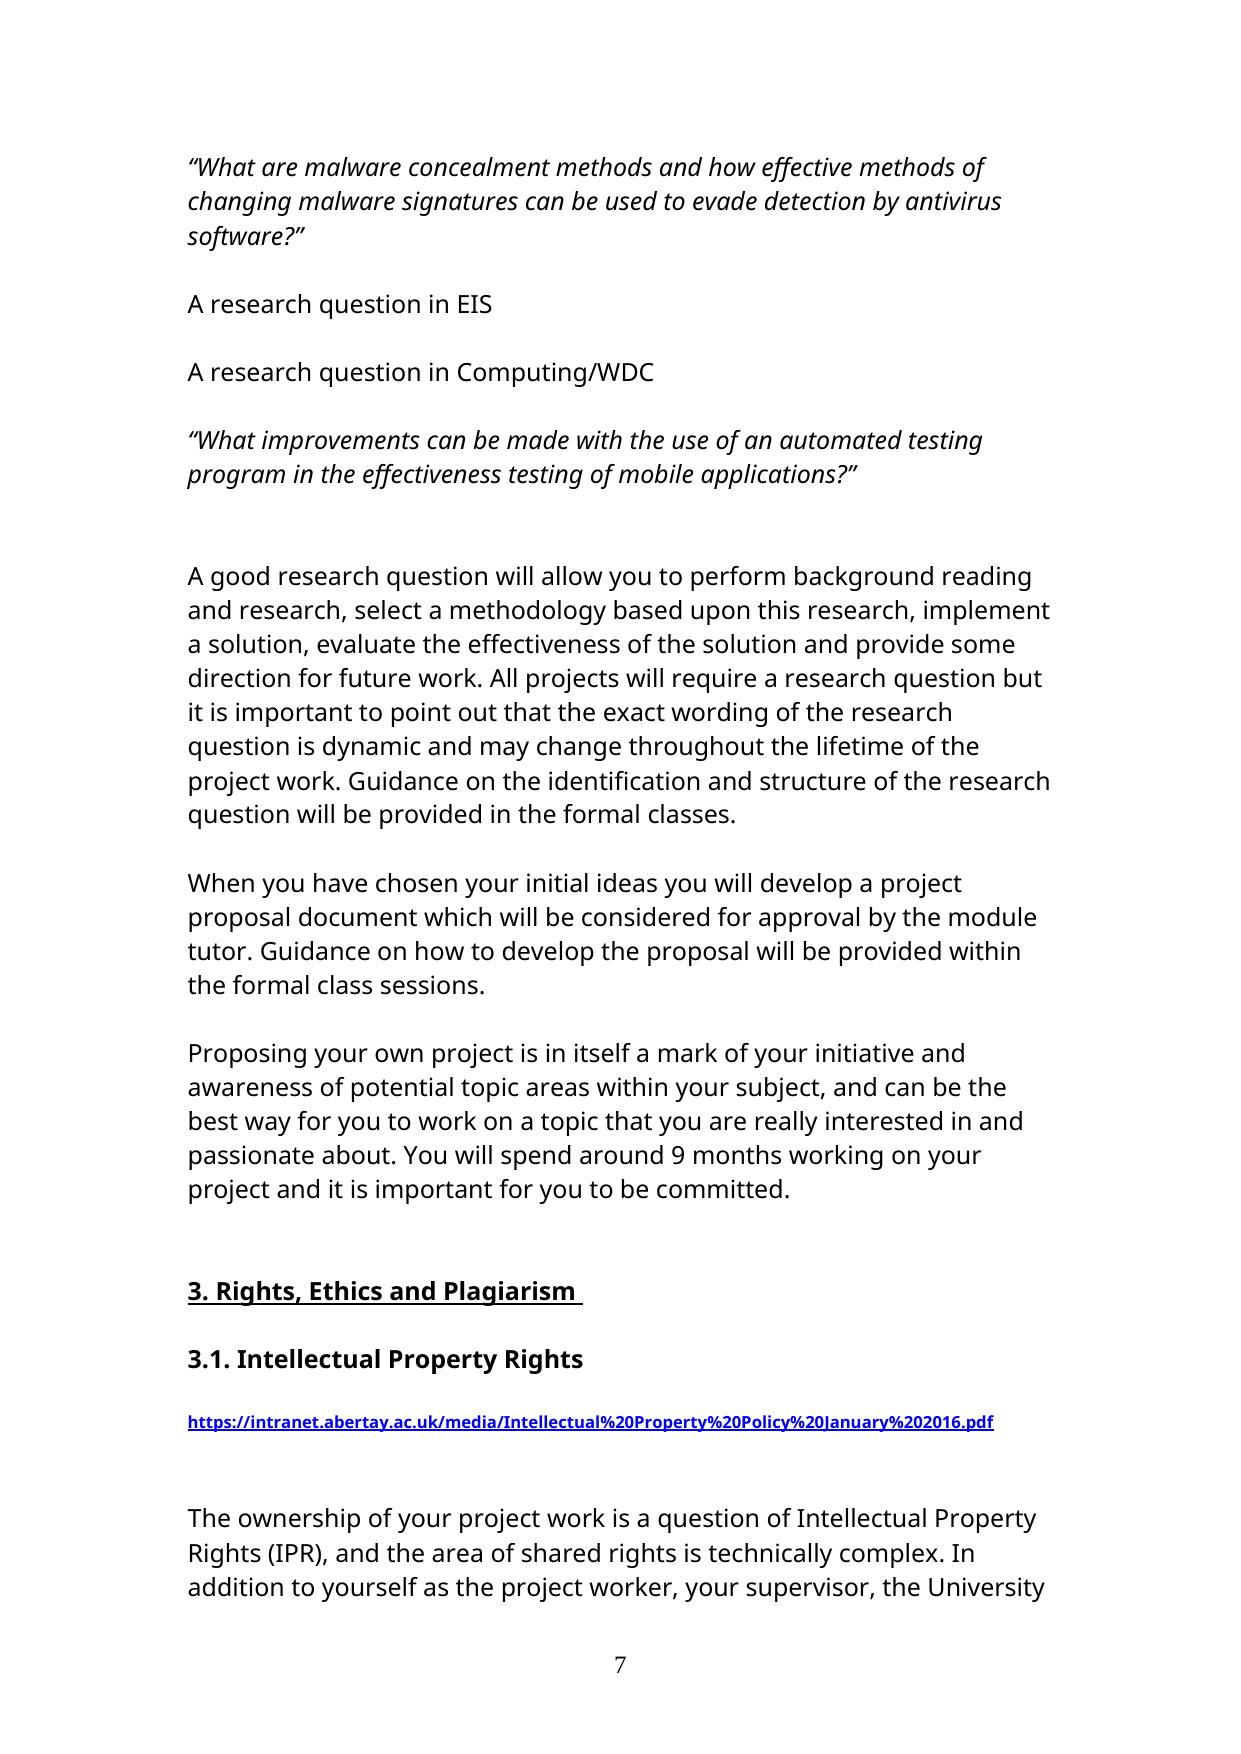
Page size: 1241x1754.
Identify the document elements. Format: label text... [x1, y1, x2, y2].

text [187, 1501, 1053, 1603]
text https://intranet.abertay.ac.uk/media/Intellectual%20Property%20Policy%20January%202016.pdf [187, 1410, 1053, 1433]
text “What improvements can be made with the use of an automated testing program in the effectiveness testing of mobile applications?” [187, 422, 1053, 491]
text When you have chosen your initial ideas you will develop a project proposal document which will be considered for approval by the module tutor. Guidance on how to develop the proposal will be provided within the formal class sessions. [187, 865, 1053, 1002]
text A research question in Computing/WDC [187, 354, 1053, 388]
text “What are malware concealment methods and how effective methods of changing malware signatures can be used to evade detection by antivirus software?” [187, 150, 1053, 252]
text A good research question will allow you to perform background reading and research, select a methodology based upon this research, implement a solution, evaluate the effectiveness of the solution and provide some direction for future work. All projects will require a research question but it is important to point out that the exact wording of the research question is dynamic and may change throughout the lifetime of the project work. Guidance on the identification and structure of the research question will be provided in the formal classes. [187, 559, 1053, 831]
text 3.1. Intellectual Property Rights [187, 1342, 1053, 1376]
text Proposing your own project is in itself a mark of your initiative and awareness of potential topic areas within your subject, and can be the best way for you to work on a topic that you are really interested in and passionate about. You will spend around 9 months working on your project and it is important for you to be committed. [187, 1036, 1053, 1206]
text 3. Rights, Ethics and Plagiarism [187, 1274, 1053, 1308]
text A research question in EIS [187, 286, 1053, 320]
